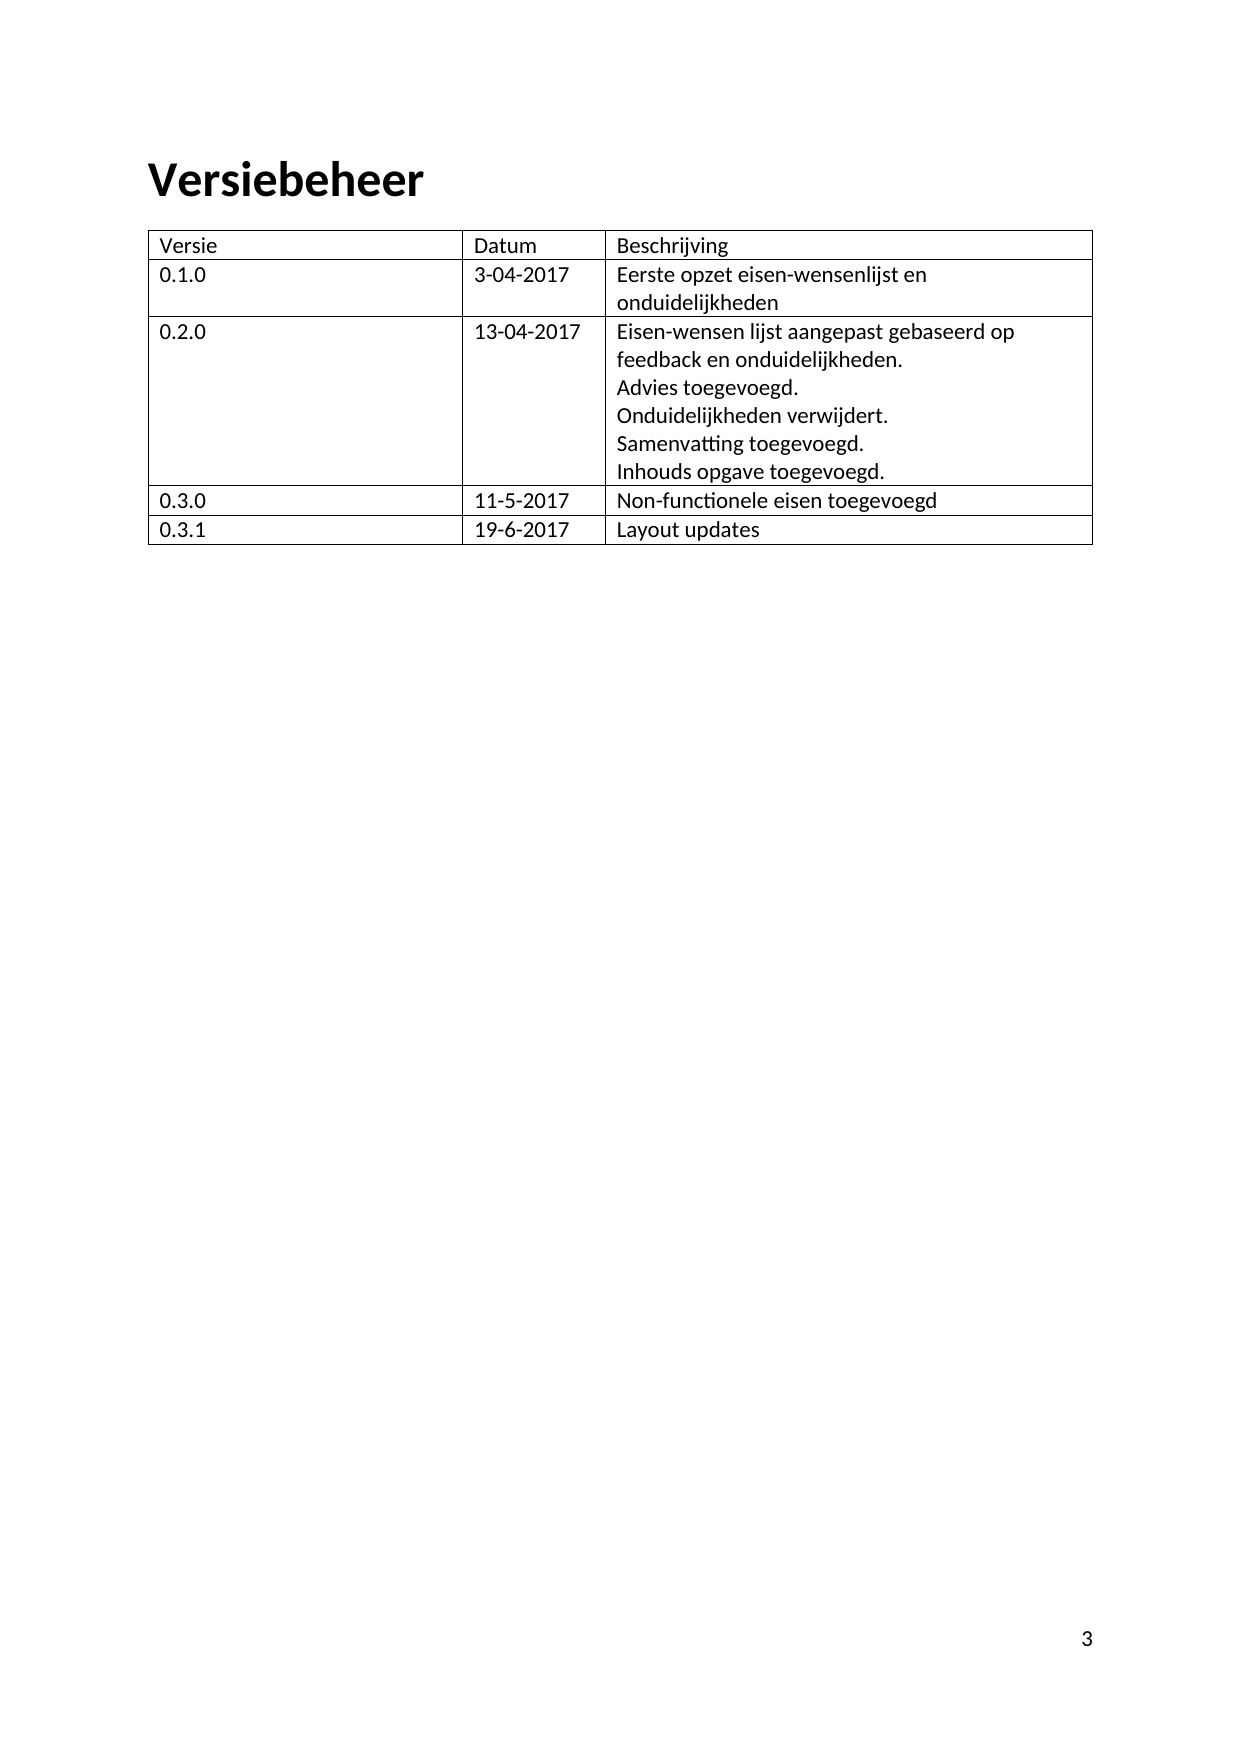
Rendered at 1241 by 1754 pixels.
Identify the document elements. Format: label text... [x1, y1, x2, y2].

table_cell Non-functionele eisen toegevoegd [606, 486, 1092, 514]
table_header Versie [149, 231, 462, 259]
text Versiebeheer [148, 148, 1093, 209]
table_cell 3-04-2017 [463, 260, 605, 316]
table_cell 0.3.1 [149, 516, 462, 543]
table_cell 0.2.0 [149, 317, 462, 485]
table_cell 0.3.0 [149, 486, 462, 514]
table_cell Eerste opzet eisen-wensenlijst en onduidelijkheden [606, 260, 1092, 316]
table_cell 13-04-2017 [463, 317, 605, 485]
table_cell Eisen-wensen lijst aangepast gebaseerd op feedback en onduidelijkheden. Advies toegevoegd. Onduidelijkheden verwijdert. Samenvatting toegevoegd. Inhouds opgave toegevoegd. [606, 317, 1092, 485]
table_header Datum [463, 231, 605, 259]
table_header Beschrijving [606, 231, 1092, 259]
table_cell 19-6-2017 [463, 516, 605, 543]
table_cell Layout updates [606, 516, 1092, 543]
table_cell 11-5-2017 [463, 486, 605, 514]
table_cell 0.1.0 [149, 260, 462, 316]
